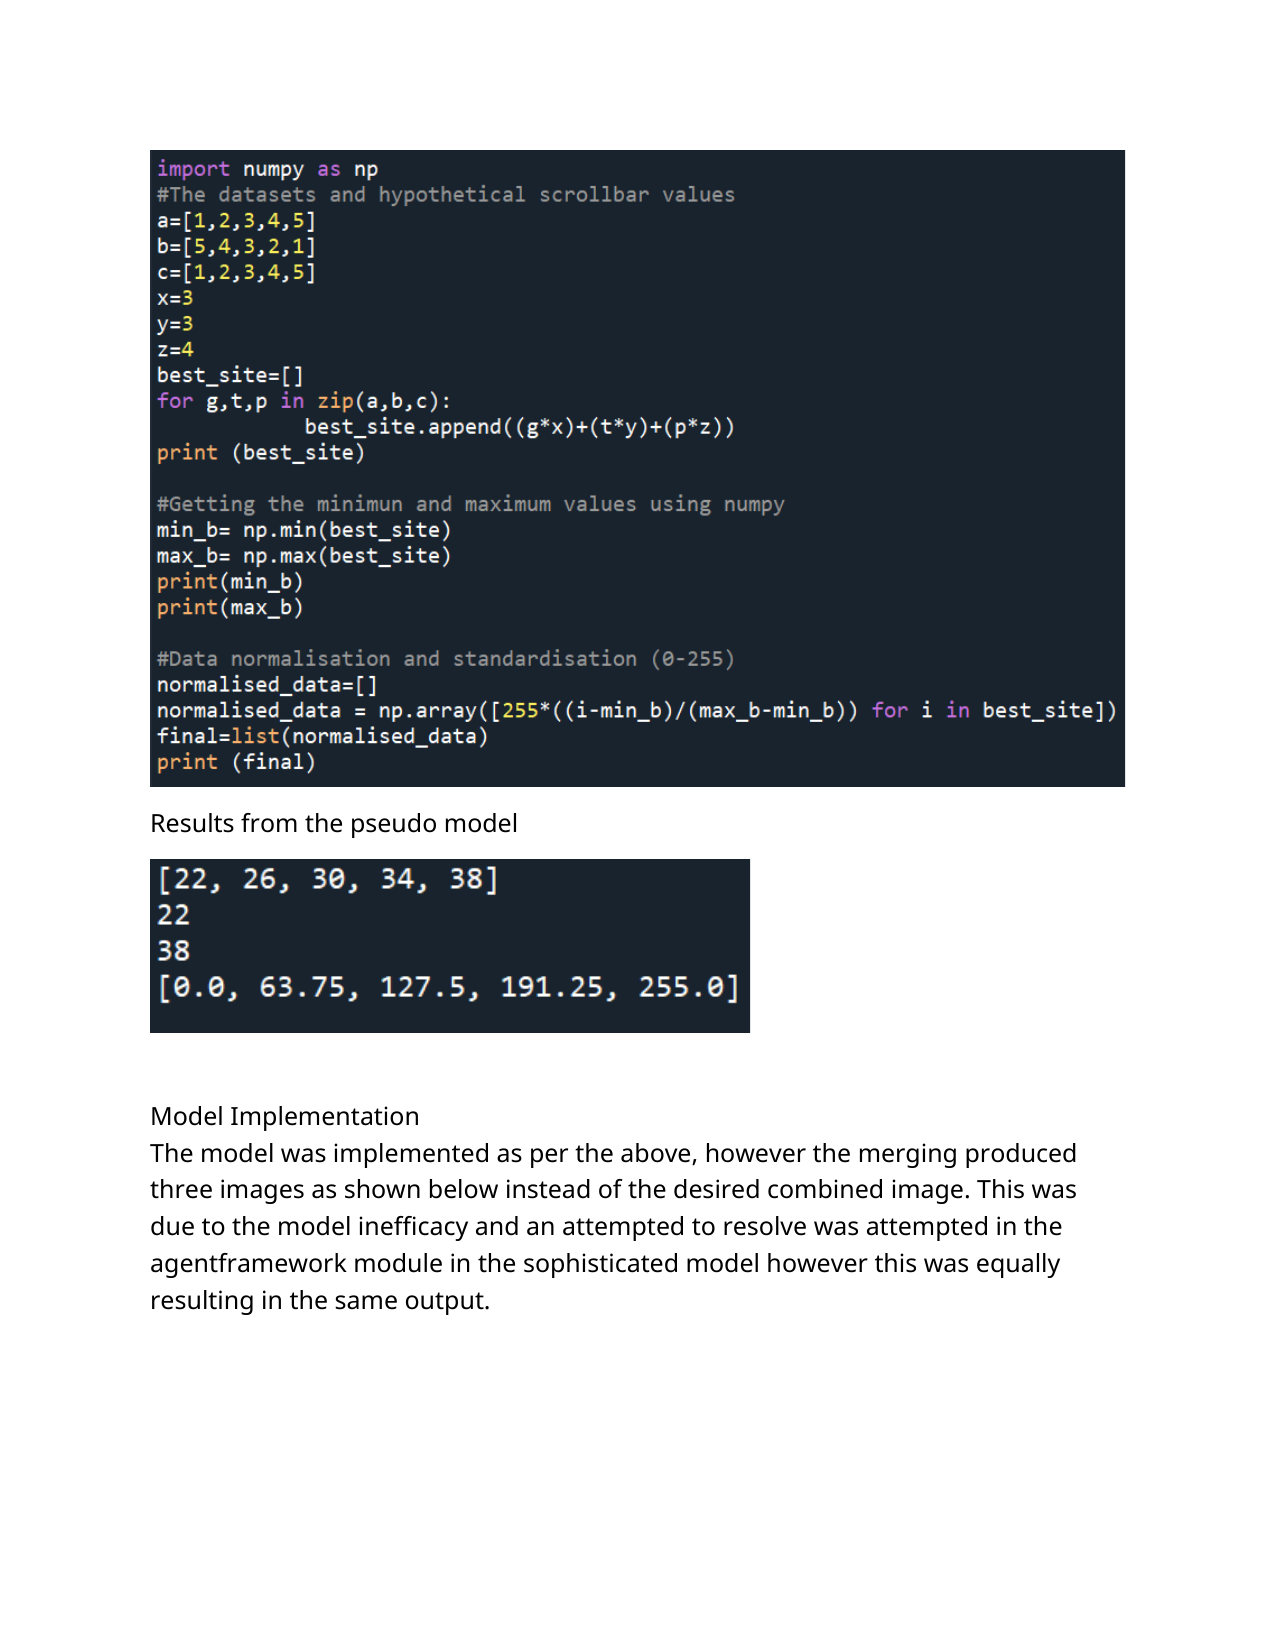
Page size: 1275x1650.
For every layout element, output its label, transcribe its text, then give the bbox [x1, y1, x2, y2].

text The model was implemented as per the above, however the merging produced three images as shown below instead of the desired combined image. This was due to the model inefficacy and an attempted to resolve was attempted in the agentframework module in the sophisticated model however this was equally resulting in the same output. [150, 1135, 1125, 1316]
subtitle Model Implementation [150, 1098, 1125, 1132]
picture [150, 150, 1125, 787]
text Results from the pseudo model [150, 806, 1125, 840]
picture [150, 859, 750, 1033]
